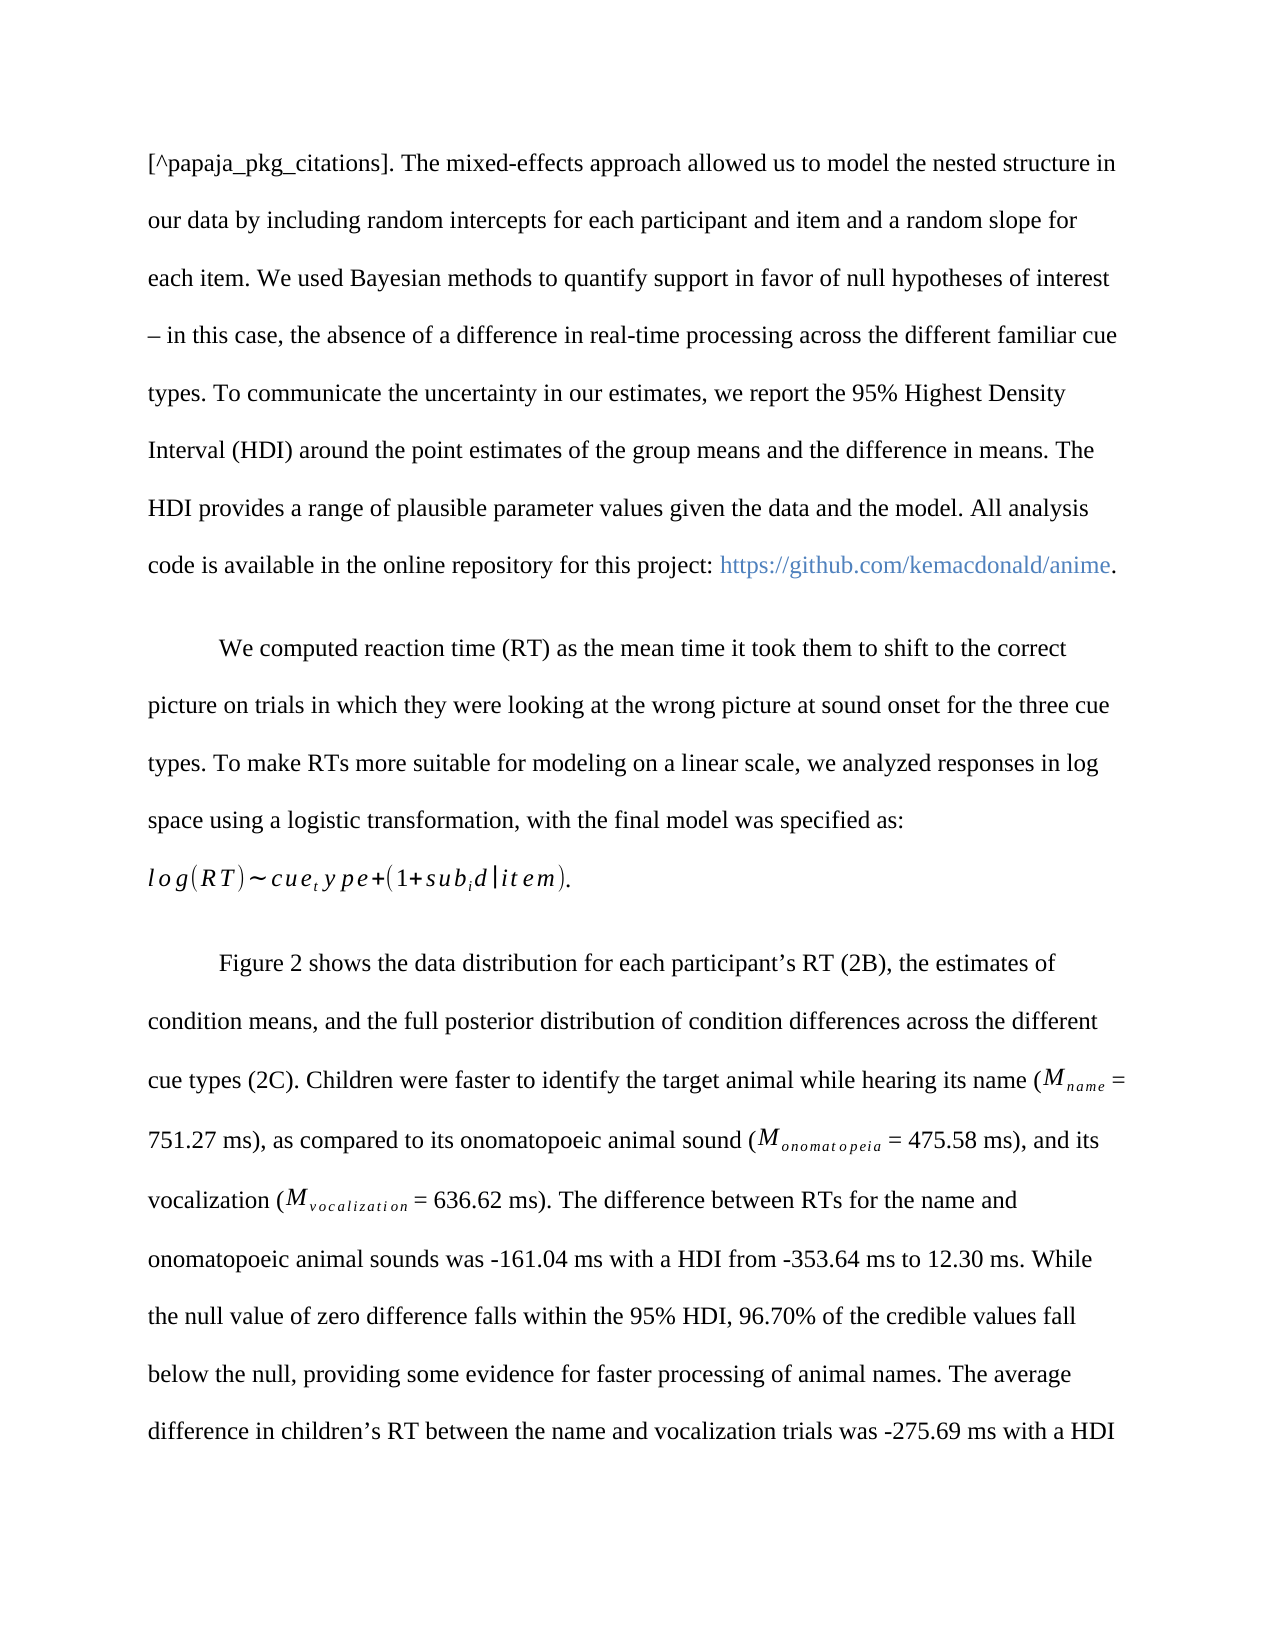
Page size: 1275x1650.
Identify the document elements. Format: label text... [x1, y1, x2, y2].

text We computed reaction time (RT) as the mean time it took them to shift to the correct picture on trials in which they were looking at the wrong picture at sound onset for the three cue types. To make RTs more suitable for modeling on a linear scale, we analyzed responses in log space using a logistic transformation, with the final model was specified as: . [148, 633, 1127, 895]
